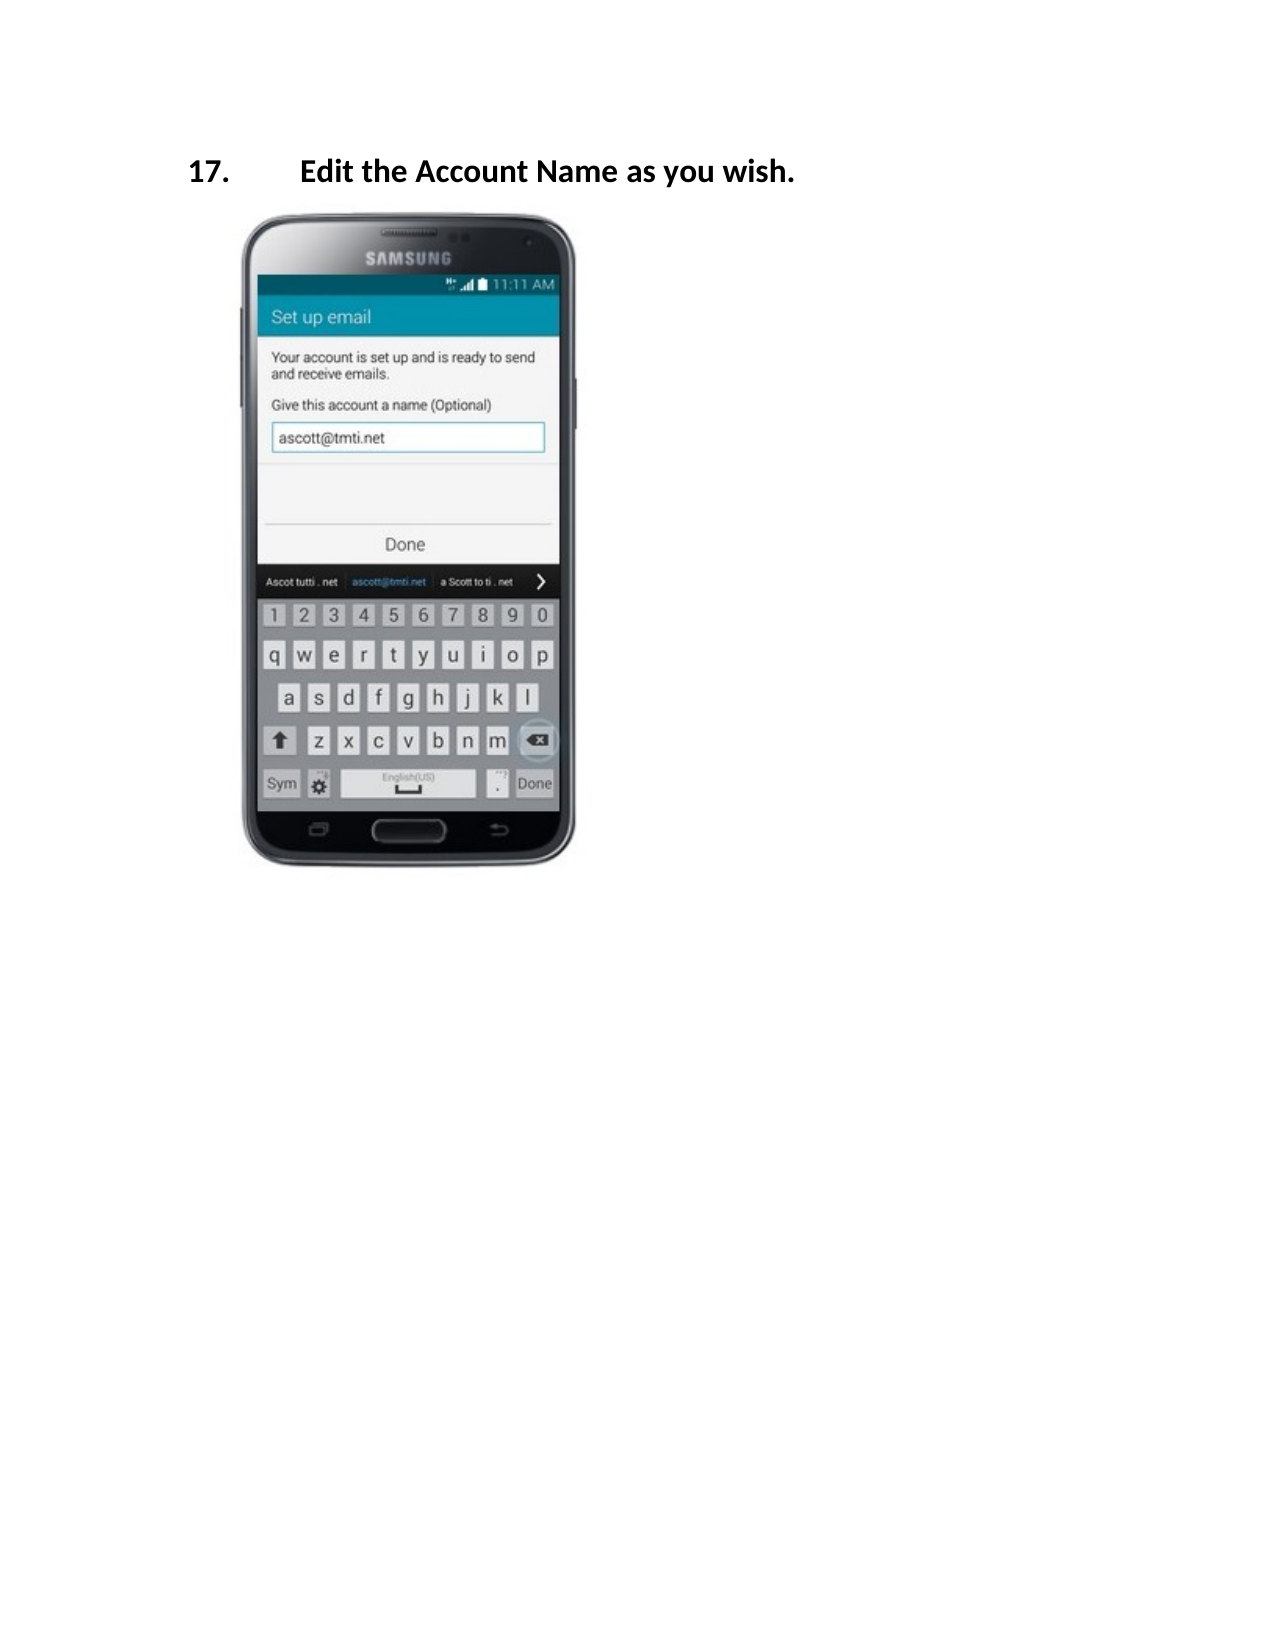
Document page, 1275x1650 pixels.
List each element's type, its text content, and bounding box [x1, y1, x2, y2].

picture [225, 192, 591, 882]
